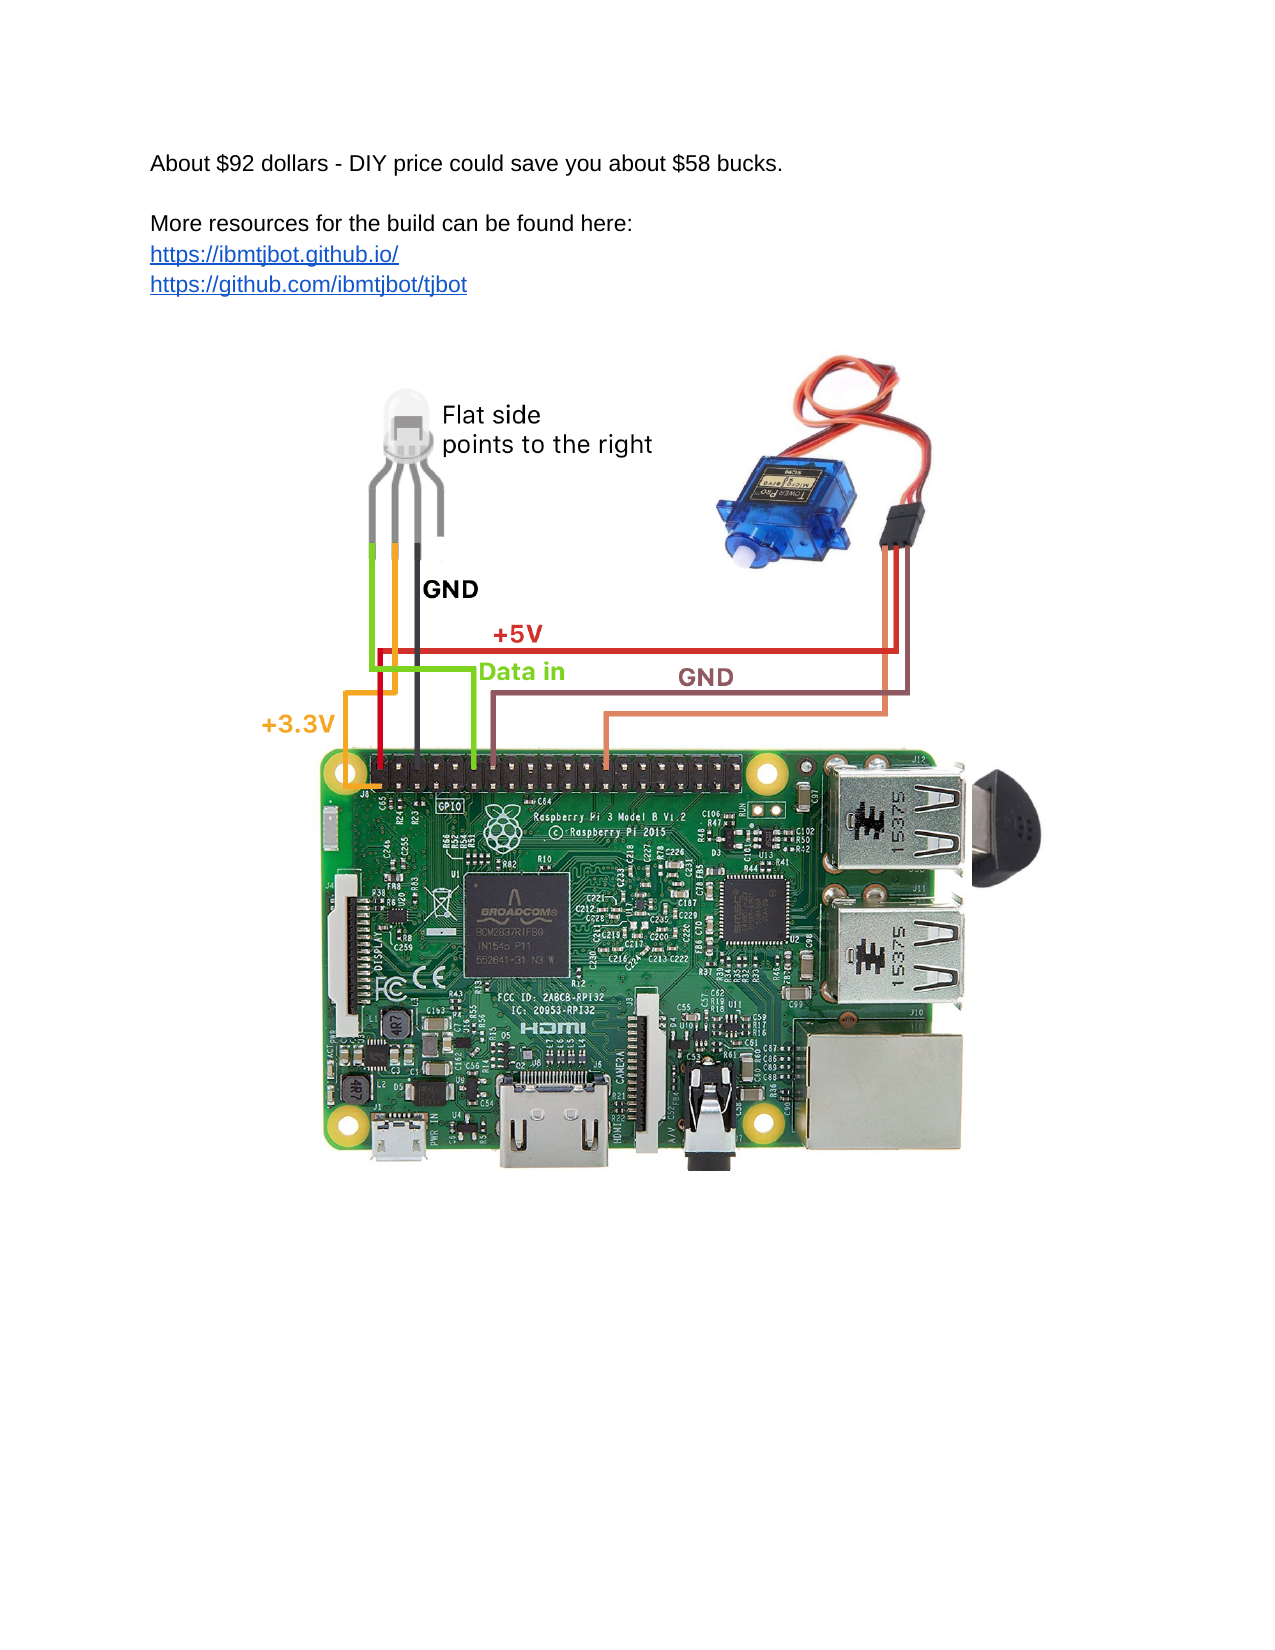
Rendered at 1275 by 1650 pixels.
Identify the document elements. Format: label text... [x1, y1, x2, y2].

text https://github.com/ibmtjbot/tjbot [150, 271, 1125, 297]
picture [150, 331, 1125, 1192]
text https://ibmtjbot.github.io/ [150, 241, 1125, 267]
text About $92 dollars - DIY price could save you about $58 bucks. [150, 150, 1125, 176]
text More resources for the build can be found here: [150, 210, 1125, 237]
